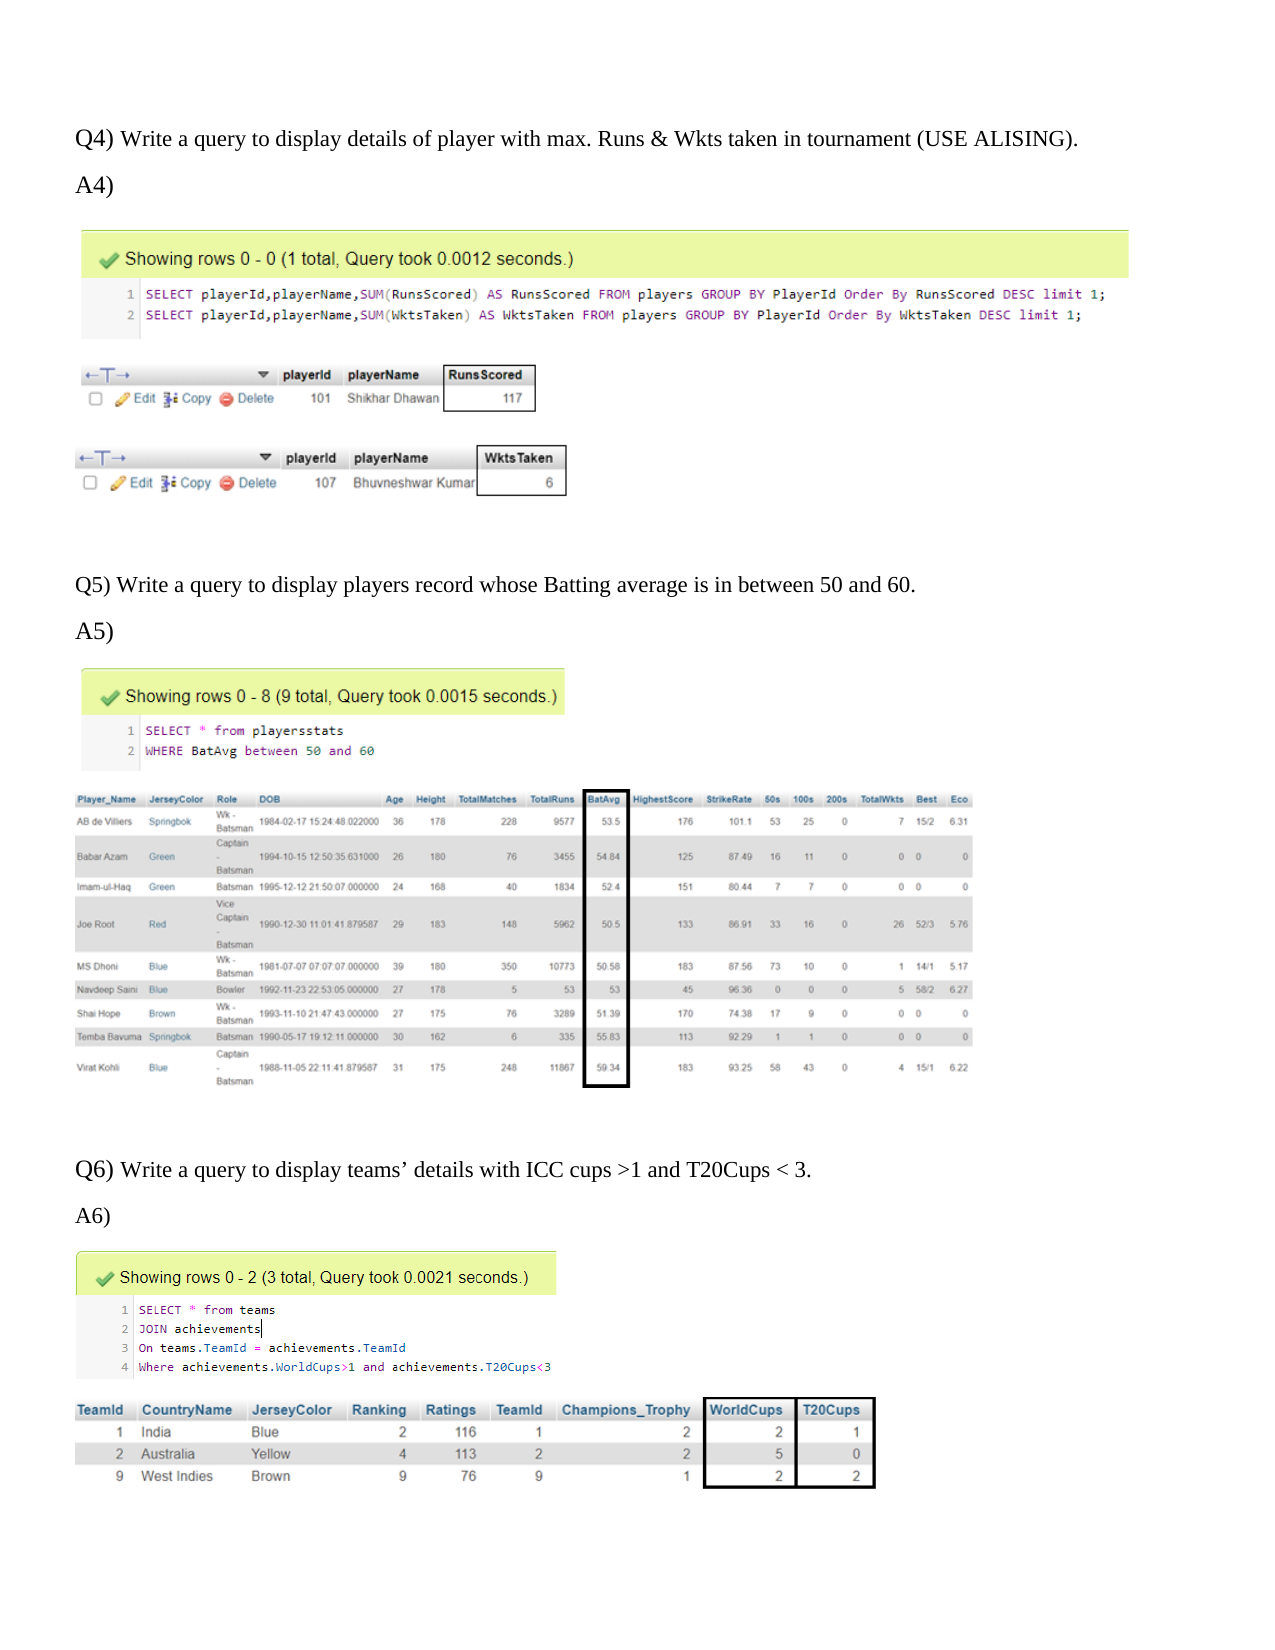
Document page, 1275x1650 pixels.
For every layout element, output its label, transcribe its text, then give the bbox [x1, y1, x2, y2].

text Q5) Write a query to display players record whose Batting average is in between 50 and 60. [75, 571, 1200, 598]
picture [75, 357, 540, 417]
picture [81, 218, 1129, 339]
text A6) [75, 1202, 1200, 1229]
picture [75, 789, 974, 1088]
text Q4) Write a query to display details of player with max. Runs & Wkts taken in tournament (USE ALISING). [75, 123, 1200, 151]
picture [75, 436, 573, 505]
picture [75, 1247, 557, 1379]
picture [81, 664, 565, 771]
picture [75, 1397, 877, 1490]
text A5) [75, 616, 1200, 645]
text Q6) Write a query to display teams’ details with ICC cups >1 and T20Cups < 3. [75, 1154, 1200, 1183]
text A4) [75, 170, 1200, 199]
